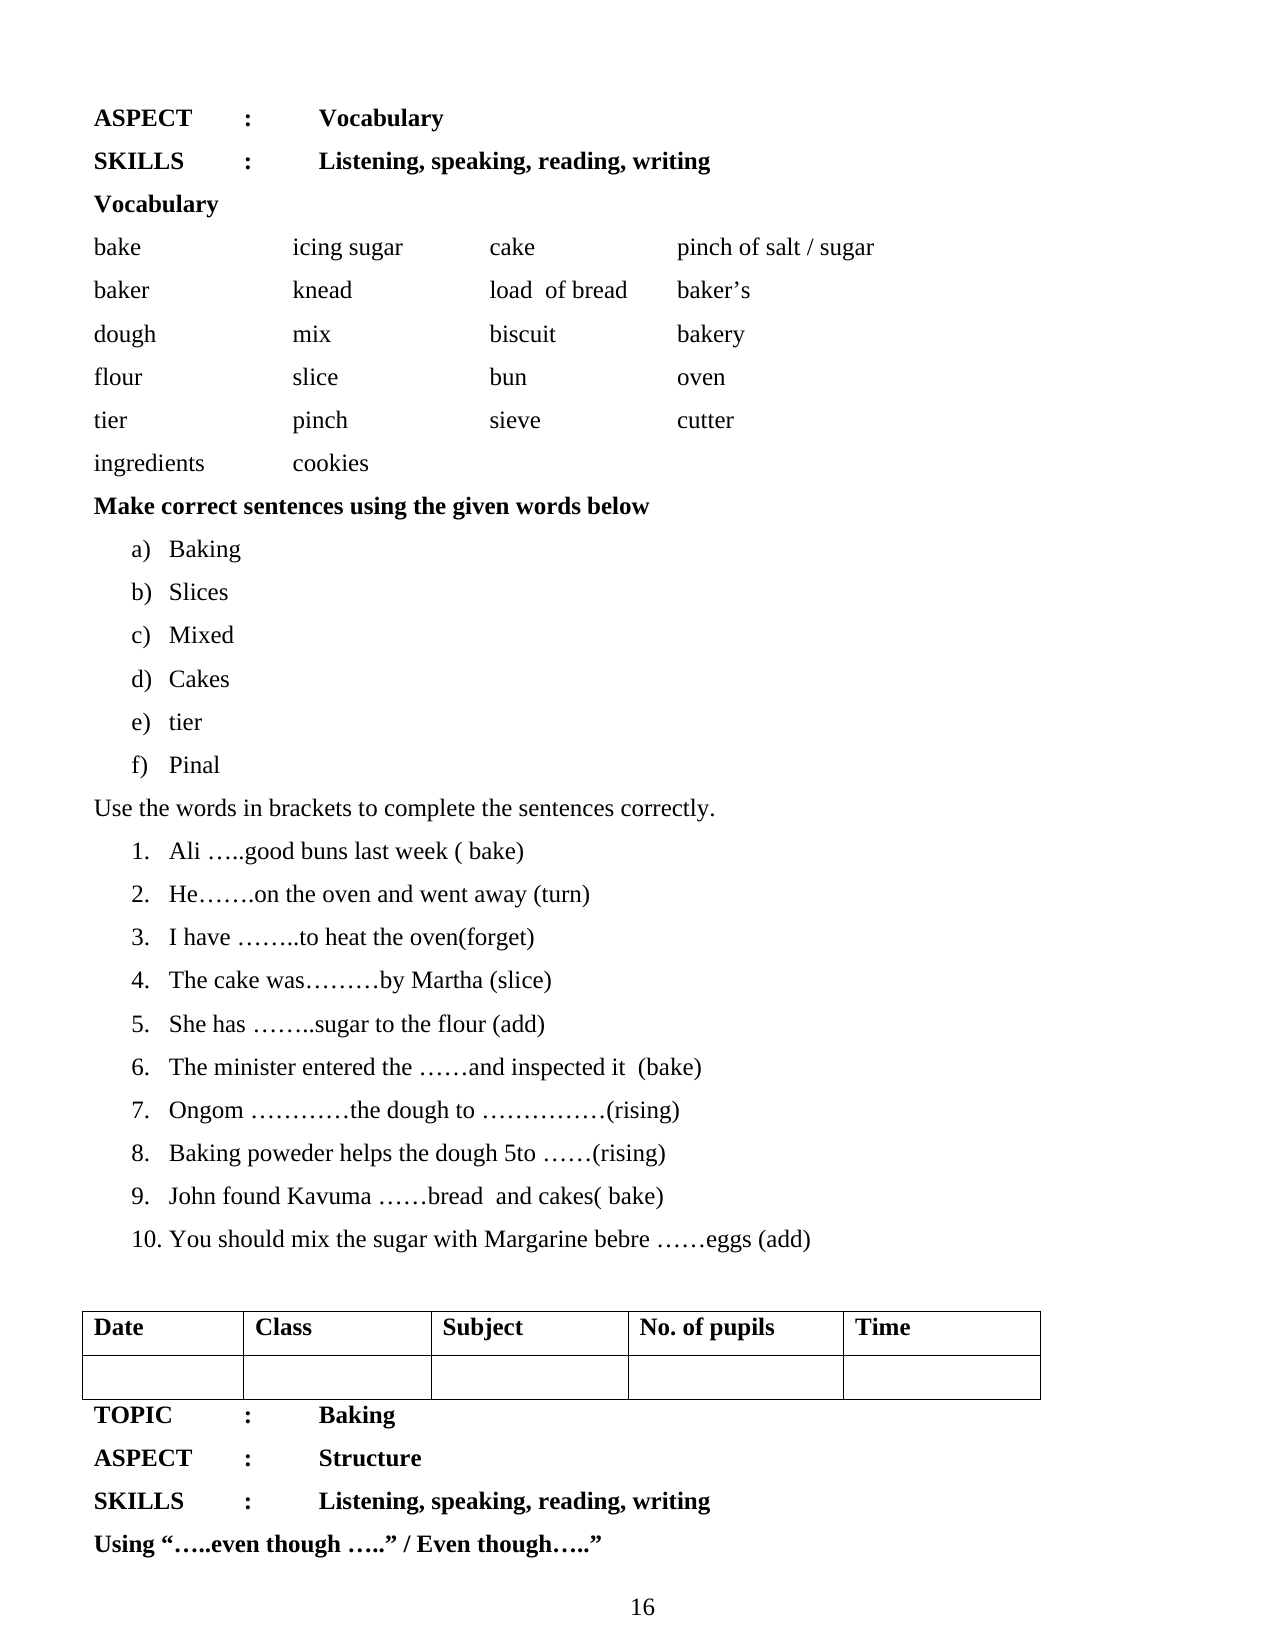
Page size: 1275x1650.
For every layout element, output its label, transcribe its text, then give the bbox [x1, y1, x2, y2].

text Use the words in brackets to complete the sentences correctly. [94, 793, 1191, 822]
text SKILLS : Listening, speaking, reading, writing [94, 146, 1191, 175]
list tier [131, 707, 1191, 736]
table_cell [244, 1356, 431, 1399]
list The minister entered the ……and inspected it (bake) [131, 1052, 1191, 1081]
table_header Date [83, 1312, 243, 1354]
list John found Kavuma ……bread and cakes( bake) [131, 1181, 1191, 1210]
table_header cake load of bread biscuit bun sieve [478, 233, 666, 491]
table_header icing sugar knead mix slice pinch cookies [281, 233, 478, 491]
text ASPECT : Vocabulary [94, 103, 1191, 132]
text Make correct sentences using the given words below [94, 491, 1191, 520]
text ASPECT : Structure [94, 1443, 1191, 1472]
table_cell [844, 1356, 1040, 1399]
table_header No. of pupils [629, 1312, 843, 1354]
text SKILLS : Listening, speaking, reading, writing [94, 1486, 1191, 1515]
text TOPIC : Baking [94, 1400, 1191, 1428]
text Vocabulary [94, 189, 1191, 218]
list She has ……..sugar to the flour (add) [131, 1009, 1191, 1037]
table_cell [629, 1356, 843, 1399]
list He…….on the oven and went away (turn) [131, 879, 1191, 908]
table_header pinch of salt / sugar baker’s bakery oven cutter [666, 233, 1041, 491]
table_cell [83, 1356, 243, 1399]
list I have ……..to heat the oven(forget) [131, 922, 1191, 951]
list The cake was………by Martha (slice) [131, 966, 1191, 994]
list Cakes [131, 664, 1191, 692]
table_header Subject [432, 1312, 628, 1354]
table_header Class [244, 1312, 431, 1354]
table_header Time [844, 1312, 1040, 1354]
list Baking poweder helps the dough 5to ……(rising) [131, 1138, 1191, 1167]
table_header bake baker dough flour tier ingredients [83, 233, 281, 491]
list Mixed [131, 621, 1191, 649]
list Pinal [131, 750, 1191, 779]
list You should mix the sugar with Margarine bebre ……eggs (add) [131, 1224, 1191, 1253]
list Baking [131, 534, 1191, 563]
list Ongom …………the dough to ……………(rising) [131, 1095, 1191, 1124]
list Slices [131, 577, 1191, 606]
text Using “…..even though …..” / Even though…..” [94, 1529, 1191, 1558]
list Ali …..good buns last week ( bake) [131, 836, 1191, 865]
table_cell [432, 1356, 628, 1399]
